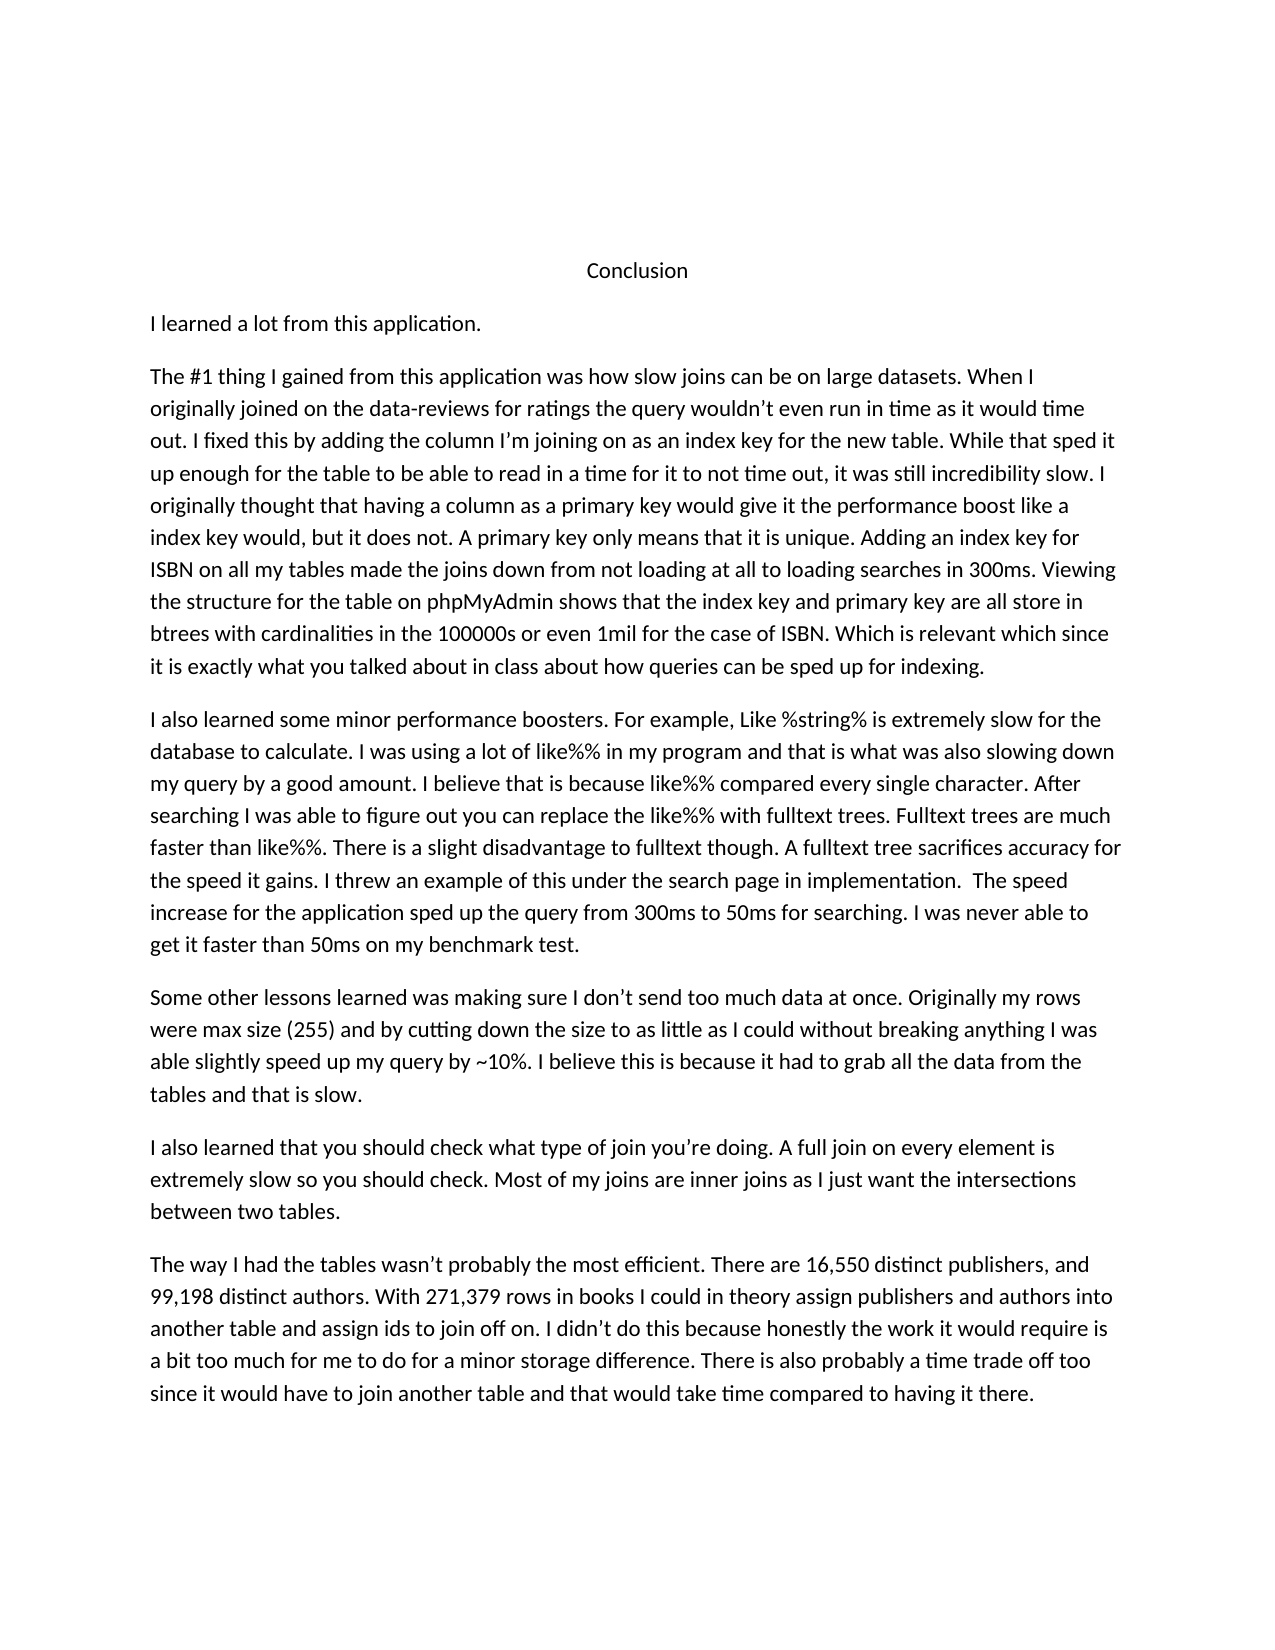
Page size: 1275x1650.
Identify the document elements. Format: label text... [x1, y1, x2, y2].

text The way I had the tables wasn’t probably the most efficient. There are 16,550 distinct publishers, and 99,198 distinct authors. With 271,379 rows in books I could in theory assign publishers and authors into another table and assign ids to join off on. I didn’t do this because honestly the work it would require is a bit too much for me to do for a minor storage difference. There is also probably a time trade off too since it would have to join another table and that would take time compared to having it there. [150, 1250, 1125, 1407]
text Some other lessons learned was making sure I don’t send too much data at once. Originally my rows were max size (255) and by cutting down the size to as little as I could without breaking anything I was able slightly speed up my query by ~10%. I believe this is because it had to grab all the data from the tables and that is slow. [150, 983, 1125, 1108]
text I also learned that you should check what type of join you’re doing. A full join on every element is extremely slow so you should check. Most of my joins are inner joins as I just want the intersections between two tables. [150, 1133, 1125, 1225]
text I learned a lot from this application. [150, 309, 1125, 337]
text Conclusion [150, 256, 1125, 284]
text The #1 thing I gained from this application was how slow joins can be on large datasets. When I originally joined on the data-reviews for ratings the query wouldn’t even run in time as it would time out. I fixed this by adding the column I’m joining on as an index key for the new table. While that sped it up enough for the table to be able to read in a time for it to not time out, it was still incredibility slow. I originally thought that having a column as a primary key would give it the performance boost like a index key would, but it does not. A primary key only means that it is unique. Adding an index key for ISBN on all my tables made the joins down from not loading at all to loading searches in 300ms. Viewing the structure for the table on phpMyAdmin shows that the index key and primary key are all store in btrees with cardinalities in the 100000s or even 1mil for the case of ISBN. Which is relevant which since it is exactly what you talked about in class about how queries can be sped up for indexing. [150, 362, 1125, 680]
text I also learned some minor performance boosters. For example, Like %string% is extremely slow for the database to calculate. I was using a lot of like%% in my program and that is what was also slowing down my query by a good amount. I believe that is because like%% compared every single character. After searching I was able to figure out you can replace the like%% with fulltext trees. Fulltext trees are much faster than like%%. There is a slight disadvantage to fulltext though. A fulltext tree sacrifices accuracy for the speed it gains. I threw an example of this under the search page in implementation. The speed increase for the application sped up the query from 300ms to 50ms for searching. I was never able to get it faster than 50ms on my benchmark test. [150, 705, 1125, 958]
